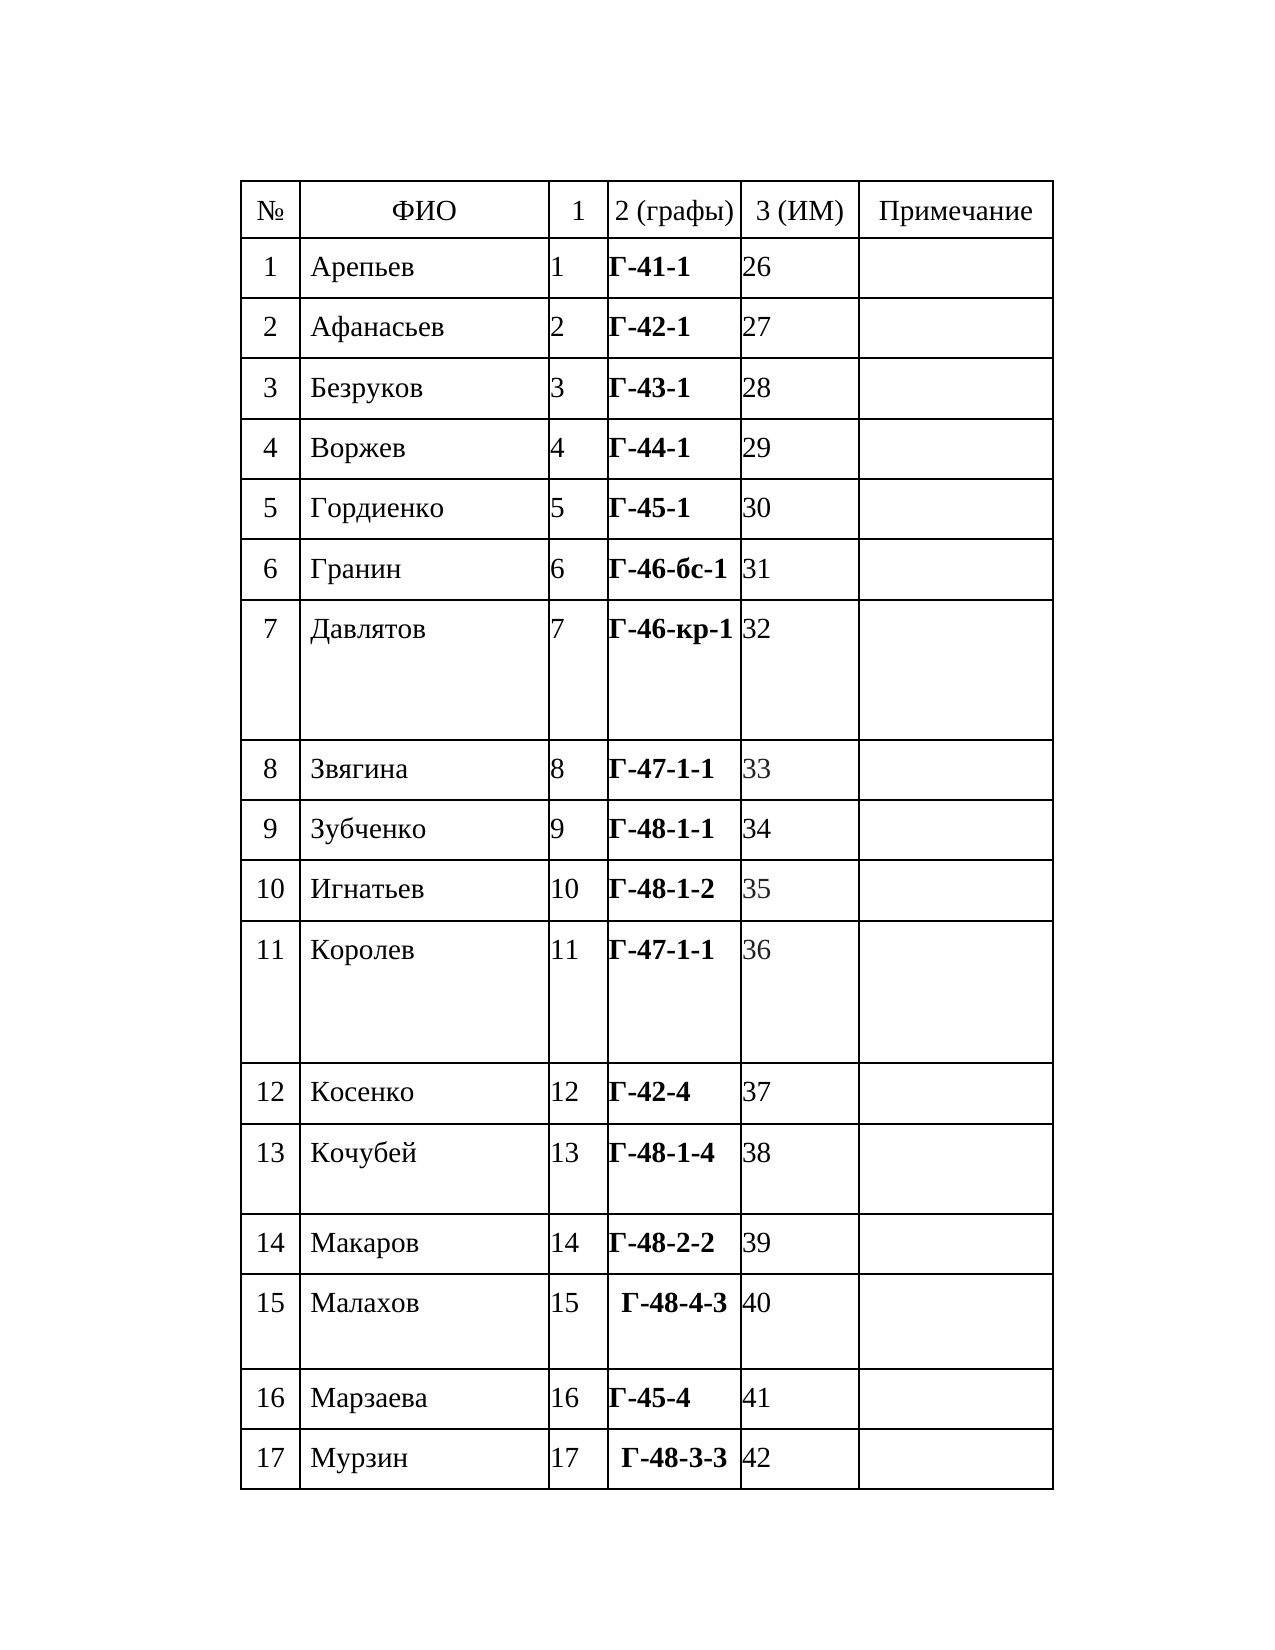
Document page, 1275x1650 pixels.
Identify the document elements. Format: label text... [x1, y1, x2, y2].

table_cell [860, 480, 1052, 538]
table_cell 15 [242, 1275, 299, 1368]
table_cell 3 [550, 359, 607, 418]
table_cell [860, 1275, 1052, 1368]
table_cell Г-41-1 [609, 239, 740, 297]
table_cell [860, 741, 1052, 799]
table_cell [860, 540, 1052, 598]
table_cell 11 [242, 922, 299, 1062]
table_cell Г-46-кр-1 [609, 601, 740, 738]
table_cell Мурзин [301, 1430, 548, 1488]
table_cell 1 [242, 239, 299, 297]
table_cell [860, 239, 1052, 297]
table_cell Гранин [301, 540, 548, 598]
table_cell Малахов [301, 1275, 548, 1368]
table_cell Г-42-4 [609, 1064, 740, 1122]
table_cell 14 [550, 1215, 607, 1273]
table_cell 13 [550, 1125, 607, 1212]
table_cell 37 [742, 1064, 858, 1122]
table_cell Зубченко [301, 801, 548, 859]
table_cell Арепьев [301, 239, 548, 297]
table_cell 9 [242, 801, 299, 859]
table_cell 34 [742, 801, 858, 859]
table_cell 12 [242, 1064, 299, 1122]
table_cell Гордиенко [301, 480, 548, 538]
table_cell 10 [550, 861, 607, 919]
table_cell 27 [742, 299, 858, 357]
table_cell [860, 601, 1052, 738]
table_header 3 (ИМ) [742, 182, 858, 237]
table_cell 15 [550, 1275, 607, 1368]
table_cell 32 [742, 601, 858, 738]
table_cell [860, 861, 1052, 919]
table_cell Кочубей [301, 1125, 548, 1212]
table_cell Г-47-1-1 [609, 922, 740, 1062]
table_cell 14 [242, 1215, 299, 1273]
table_cell [860, 359, 1052, 418]
table_cell Г-43-1 [609, 359, 740, 418]
table_cell Марзаева [301, 1370, 548, 1428]
table_cell 33 [742, 741, 858, 799]
table_cell 16 [550, 1370, 607, 1428]
table_cell Г-42-1 [609, 299, 740, 357]
table_header № [242, 182, 299, 237]
table_cell 42 [742, 1430, 858, 1488]
table_cell 41 [742, 1370, 858, 1428]
table_cell 2 [550, 299, 607, 357]
table_cell Г-45-4 [609, 1370, 740, 1428]
table_cell 4 [242, 420, 299, 478]
table_cell Королев [301, 922, 548, 1062]
table_cell Афанасьев [301, 299, 548, 357]
table_cell 30 [742, 480, 858, 538]
table_cell Г-48-4-3 [609, 1275, 740, 1368]
table_cell 10 [242, 861, 299, 919]
table_cell Г-48-3-3 [609, 1430, 740, 1488]
table_cell 5 [242, 480, 299, 538]
table_cell 39 [742, 1215, 858, 1273]
table_header 1 [550, 182, 607, 237]
table_cell 28 [742, 359, 858, 418]
table_cell [860, 1370, 1052, 1428]
table_cell Г-48-1-4 [609, 1125, 740, 1212]
table_header ФИО [301, 182, 548, 237]
table_cell 26 [742, 239, 858, 297]
table_cell 4 [550, 420, 607, 478]
table_cell 7 [242, 601, 299, 738]
table_cell 36 [742, 922, 858, 1062]
table_cell 6 [550, 540, 607, 598]
table_cell 8 [242, 741, 299, 799]
table_cell 7 [550, 601, 607, 738]
table_cell 13 [242, 1125, 299, 1212]
table_cell [860, 1064, 1052, 1122]
table_header Примечание [860, 182, 1052, 237]
table_cell [860, 922, 1052, 1062]
table_cell [860, 299, 1052, 357]
table_cell 2 [242, 299, 299, 357]
table_cell Г-48-1-2 [609, 861, 740, 919]
table_cell 31 [742, 540, 858, 598]
table_cell Г-48-2-2 [609, 1215, 740, 1273]
table_cell 6 [242, 540, 299, 598]
table_cell Давлятов [301, 601, 548, 738]
table_cell 29 [742, 420, 858, 478]
table_cell [860, 420, 1052, 478]
table_cell 17 [242, 1430, 299, 1488]
table_cell [860, 1215, 1052, 1273]
table_cell Косенко [301, 1064, 548, 1122]
table_cell [860, 801, 1052, 859]
table_header 2 (графы) [609, 182, 740, 237]
table_cell 17 [550, 1430, 607, 1488]
table_cell [860, 1125, 1052, 1212]
table_cell Игнатьев [301, 861, 548, 919]
table_cell Безруков [301, 359, 548, 418]
table_cell 9 [550, 801, 607, 859]
table_cell 12 [550, 1064, 607, 1122]
table_cell 1 [550, 239, 607, 297]
table_cell 35 [742, 861, 858, 919]
table_cell 3 [242, 359, 299, 418]
table_cell Г-46-бс-1 [609, 540, 740, 598]
table_cell 38 [742, 1125, 858, 1212]
table_cell Воржев [301, 420, 548, 478]
table_cell Г-48-1-1 [609, 801, 740, 859]
table_cell 16 [242, 1370, 299, 1428]
table_cell 11 [550, 922, 607, 1062]
table_cell 8 [550, 741, 607, 799]
table_cell [860, 1430, 1052, 1488]
table_cell Г-47-1-1 [609, 741, 740, 799]
table_cell 40 [742, 1275, 858, 1368]
table_cell Г-45-1 [609, 480, 740, 538]
table_cell 5 [550, 480, 607, 538]
table_cell Звягина [301, 741, 548, 799]
table_cell Макаров [301, 1215, 548, 1273]
table_cell Г-44-1 [609, 420, 740, 478]
